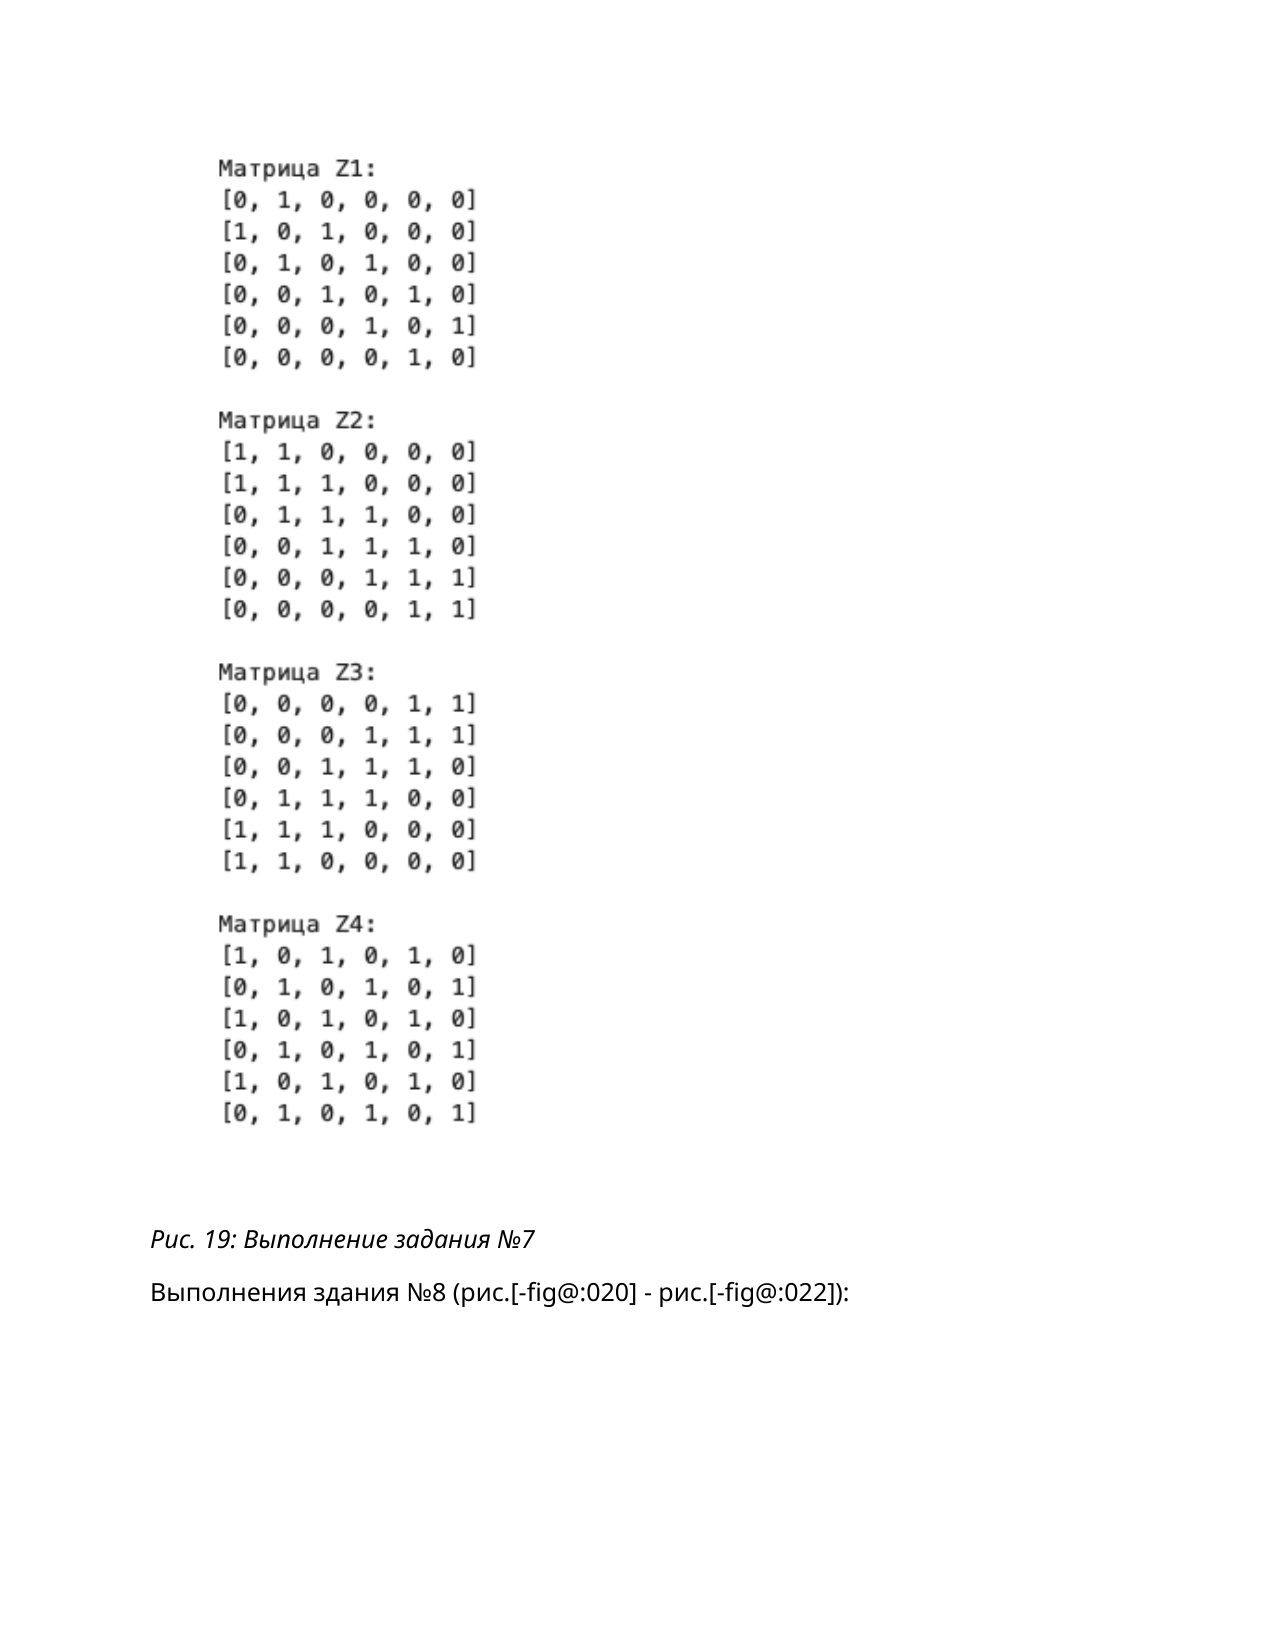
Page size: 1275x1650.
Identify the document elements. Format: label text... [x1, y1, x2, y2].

text Выполнения здания №8 (рис.[-fig@:020] - рис.[-fig@:022]): [150, 1274, 1125, 1308]
text Рис. 19: Выполнение задания №7 [150, 1222, 1125, 1256]
picture [168, 150, 1044, 1201]
